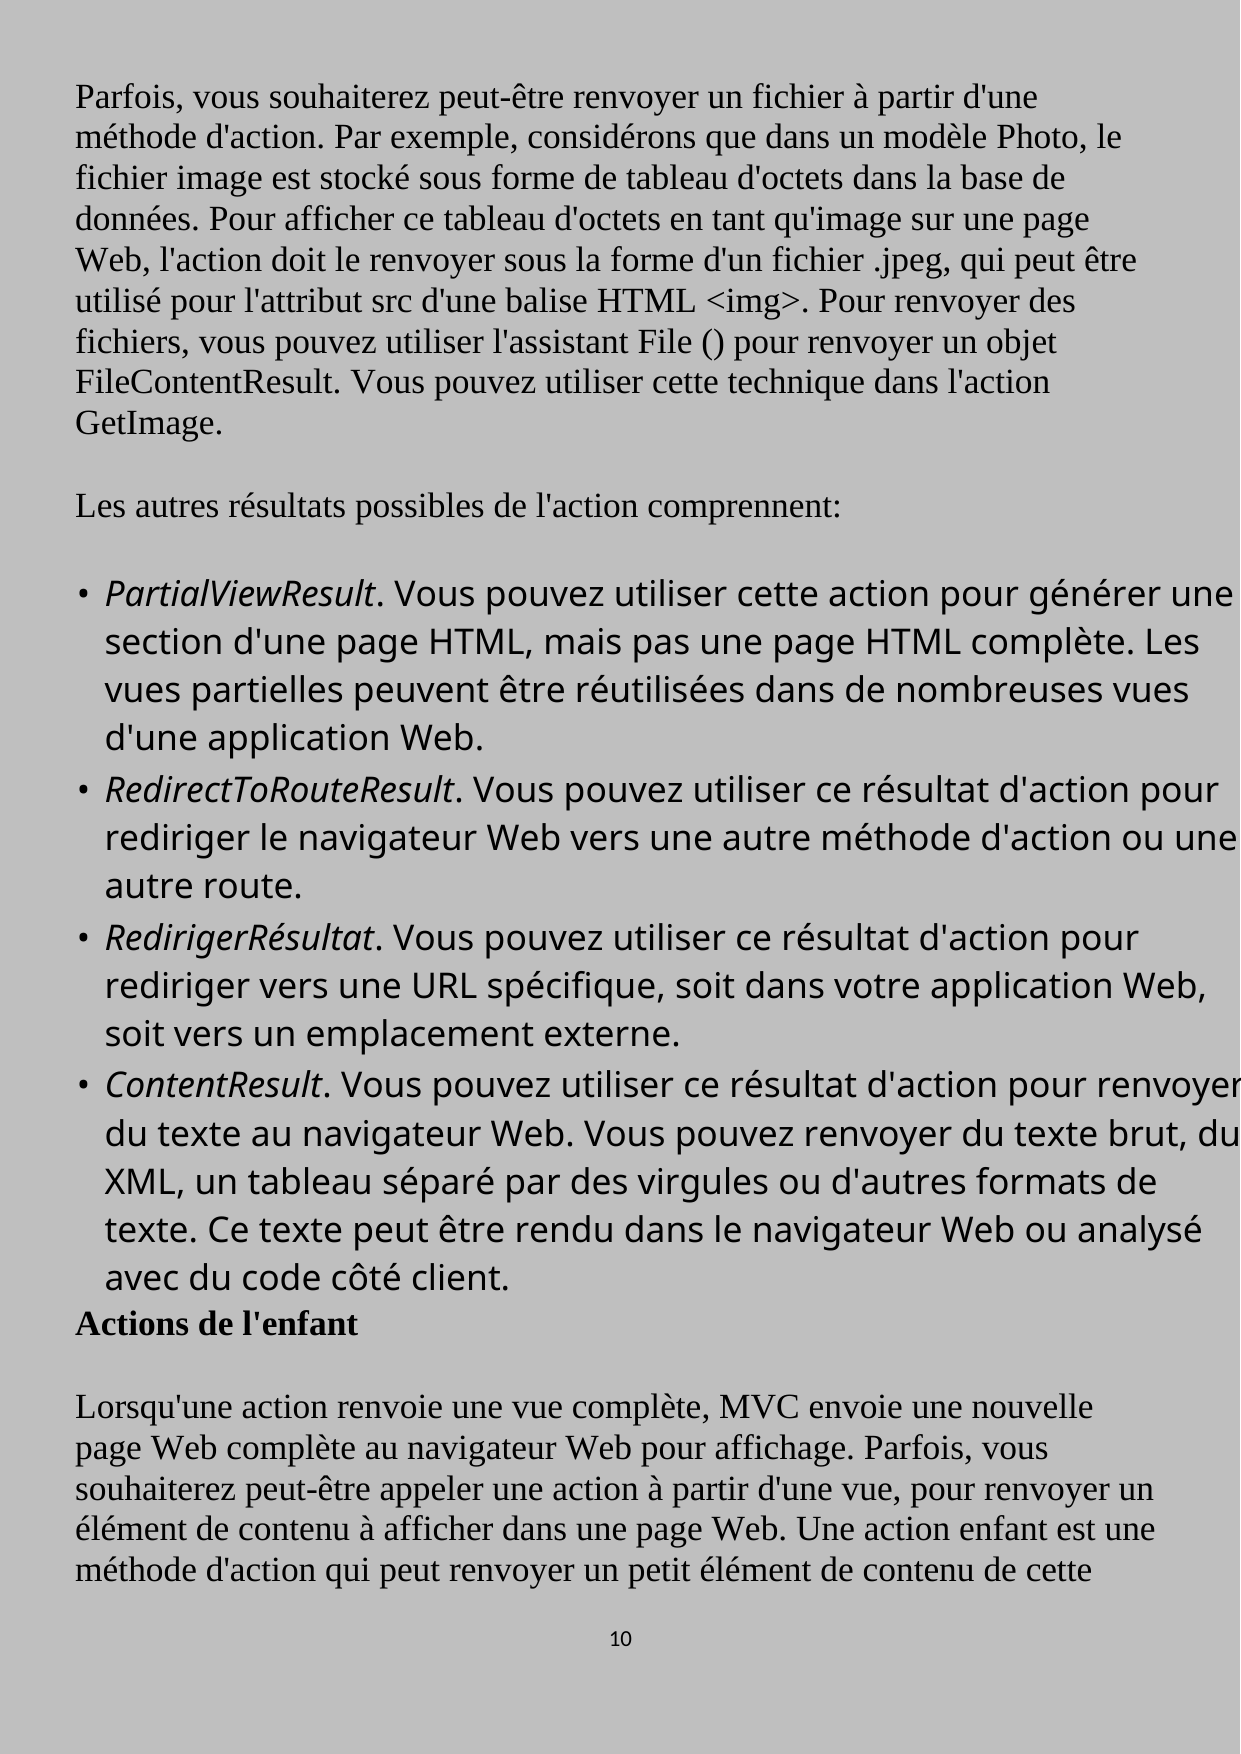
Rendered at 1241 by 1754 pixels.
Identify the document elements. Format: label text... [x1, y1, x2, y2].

text Les autres résultats possibles de l'action comprennent: [75, 484, 1165, 525]
table_cell ContentResult. Vous pouvez utiliser ce résultat d'action pour renvoyer du texte au navigateur Web. Vous pouvez renvoyer du texte brut, du XML, un tableau séparé par des virgules ou d'autres formats de texte. Ce texte peut être rendu dans le navigateur Web ou analysé avec du code côté client. [103, 1058, 1240, 1303]
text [75, 1385, 1165, 1589]
table_cell RedirectToRouteResult. Vous pouvez utiliser ce résultat d'action pour rediriger le navigateur Web vers une autre méthode d'action ou une autre route. [103, 763, 1240, 911]
table_cell RedirigerRésultat. Vous pouvez utiliser ce résultat d'action pour rediriger vers une URL spécifique, soit dans votre application Web, soit vers un emplacement externe. [103, 911, 1240, 1058]
text Parfois, vous souhaiterez peut-être renvoyer un fichier à partir d'une méthode d'action. Par exemple, considérons que dans un modèle Photo, le fichier image est stocké sous forme de tableau d'octets dans la base de données. Pour afficher ce tableau d'octets en tant qu'image sur une page Web, l'action doit le renvoyer sous la forme d'un fichier .jpeg, qui peut être utilisé pour l'attribut src d'une balise HTML <img>. Pour renvoyer des fichiers, vous pouvez utiliser l'assistant File () pour renvoyer un objet FileContentResult. Vous pouvez utiliser cette technique dans l'action GetImage. [75, 75, 1165, 442]
text Actions de l'enfant [75, 1303, 1165, 1343]
table_cell • [75, 763, 103, 911]
table_header PartialViewResult. Vous pouvez utiliser cette action pour générer une section d'une page HTML, mais pas une page HTML complète. Les vues partielles peuvent être réutilisées dans de nombreuses vues d'une application Web. [103, 567, 1240, 763]
table_header • [75, 567, 103, 763]
table_cell • [75, 1058, 103, 1303]
table_cell • [75, 911, 103, 1058]
